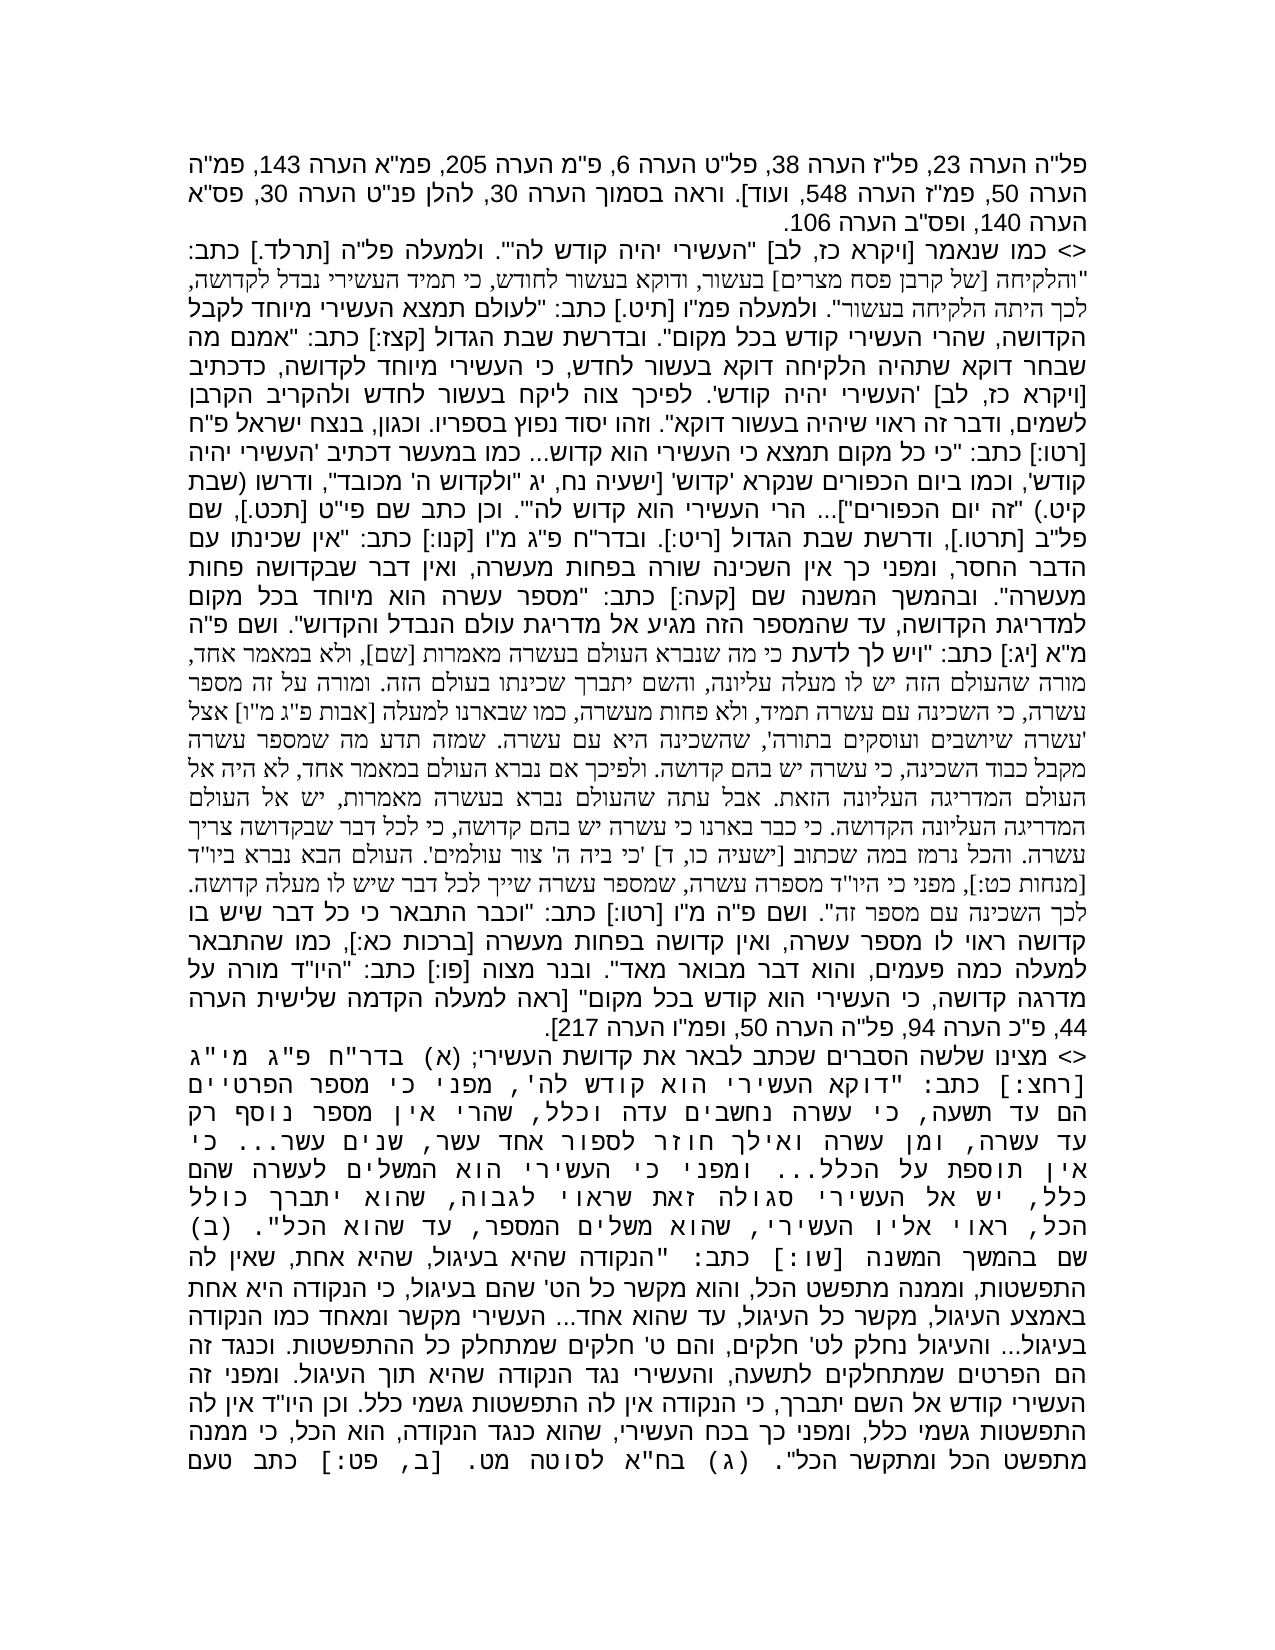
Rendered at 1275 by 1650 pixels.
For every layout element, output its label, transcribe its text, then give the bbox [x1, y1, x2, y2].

text <> כמו שנאמר [ויקרא כז, לב] "העשירי יהיה קודש לה'". ולמעלה פל"ה [תרלד.] כתב: "והלקיחה [של קרבן פסח מצרים] בעשור, ודוקא בעשור לחודש, כי תמיד העשירי נבדל לקדושה, לכך היתה הלקיחה בעשור". ולמעלה פמ"ו [תיט.] כתב: "לעולם תמצא העשירי מיוחד לקבל הקדושה, שהרי העשירי קודש בכל מקום". ובדרשת שבת הגדול [קצז:] כתב: "אמנם מה שבחר דוקא שתהיה הלקיחה דוקא בעשור לחדש, כי העשירי מיוחד לקדושה, כדכתיב [ויקרא כז, לב] 'העשירי יהיה קודש'. לפיכך צוה ליקח בעשור לחדש ולהקריב הקרבן לשמים, ודבר זה ראוי שיהיה בעשור דוקא". וזהו יסוד נפוץ בספריו. וכגון, בנצח ישראל פ"ח [רטו:] כתב: "כי כל מקום תמצא כי העשירי הוא קדוש... כמו במעשר דכתיב 'העשירי יהיה קודש', וכמו ביום הכפורים שנקרא 'קדוש' [ישעיה נח, יג "ולקדוש ה' מכובד", ודרשו (שבת קיט.) "זה יום הכפורים"]... הרי העשירי הוא קדוש לה'". וכן כתב שם פי"ט [תכט.], שם פל"ב [תרטו.], ודרשת שבת הגדול [ריט:]. ובדר"ח פ"ג מ"ו [קנו:] כתב: "אין שכינתו עם הדבר החסר, ומפני כך אין השכינה שורה בפחות מעשרה, ואין דבר שבקדושה פחות מעשרה". ובהמשך המשנה שם [קעה:] כתב: "מספר עשרה הוא מיוחד בכל מקום למדריגת הקדושה, עד שהמספר הזה מגיע אל מדריגת עולם הנבדל והקדוש". ושם פ"ה מ"א [יג:] כתב: "ויש לך לדעת כי מה שנברא העולם בעשרה מאמרות [שם], ולא במאמר אחד, מורה שהעולם הזה יש לו מעלה עליונה, והשם יתברך שכינתו בעולם הזה. ומורה על זה מספר עשרה, כי השכינה עם עשרה תמיד, ולא פחות מעשרה, כמו שבארנו למעלה [אבות פ"ג מ"ו] אצל 'עשרה שיושבים ועוסקים בתורה', שהשכינה היא עם עשרה. שמזה תדע מה שמספר עשרה מקבל כבוד השכינה, כי עשרה יש בהם קדושה. ולפיכך אם נברא העולם במאמר אחד, לא היה אל העולם המדריגה העליונה הזאת. אבל עתה שהעולם נברא בעשרה מאמרות, יש אל העולם המדריגה העליונה הקדושה. כי כבר בארנו כי עשרה יש בהם קדושה, כי לכל דבר שבקדושה צריך עשרה. והכל נרמז במה שכתוב [ישעיה כו, ד] 'כי ביה ה' צור עולמים'. העולם הבא נברא ביו"ד [מנחות כט:], מפני כי היו"ד מספרה עשרה, שמספר עשרה שייך לכל דבר שיש לו מעלה קדושה. לכך השכינה עם מספר זה". ושם פ"ה מ"ו [רטו:] כתב: "וכבר התבאר כי כל דבר שיש בו קדושה ראוי לו מספר עשרה, ואין קדושה בפחות מעשרה [ברכות כא:], כמו שהתבאר למעלה כמה פעמים, והוא דבר מבואר מאד". ובנר מצוה [פו:] כתב: "היו"ד מורה על מדרגה קדושה, כי העשירי הוא קודש בכל מקום" [ראה למעלה הקדמה שלישית הערה 44, פ"כ הערה 94, פל"ה הערה 50, ופמ"ו הערה 217]. [187, 236, 1087, 1042]
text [187, 1042, 1087, 1477]
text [187, 150, 1087, 236]
